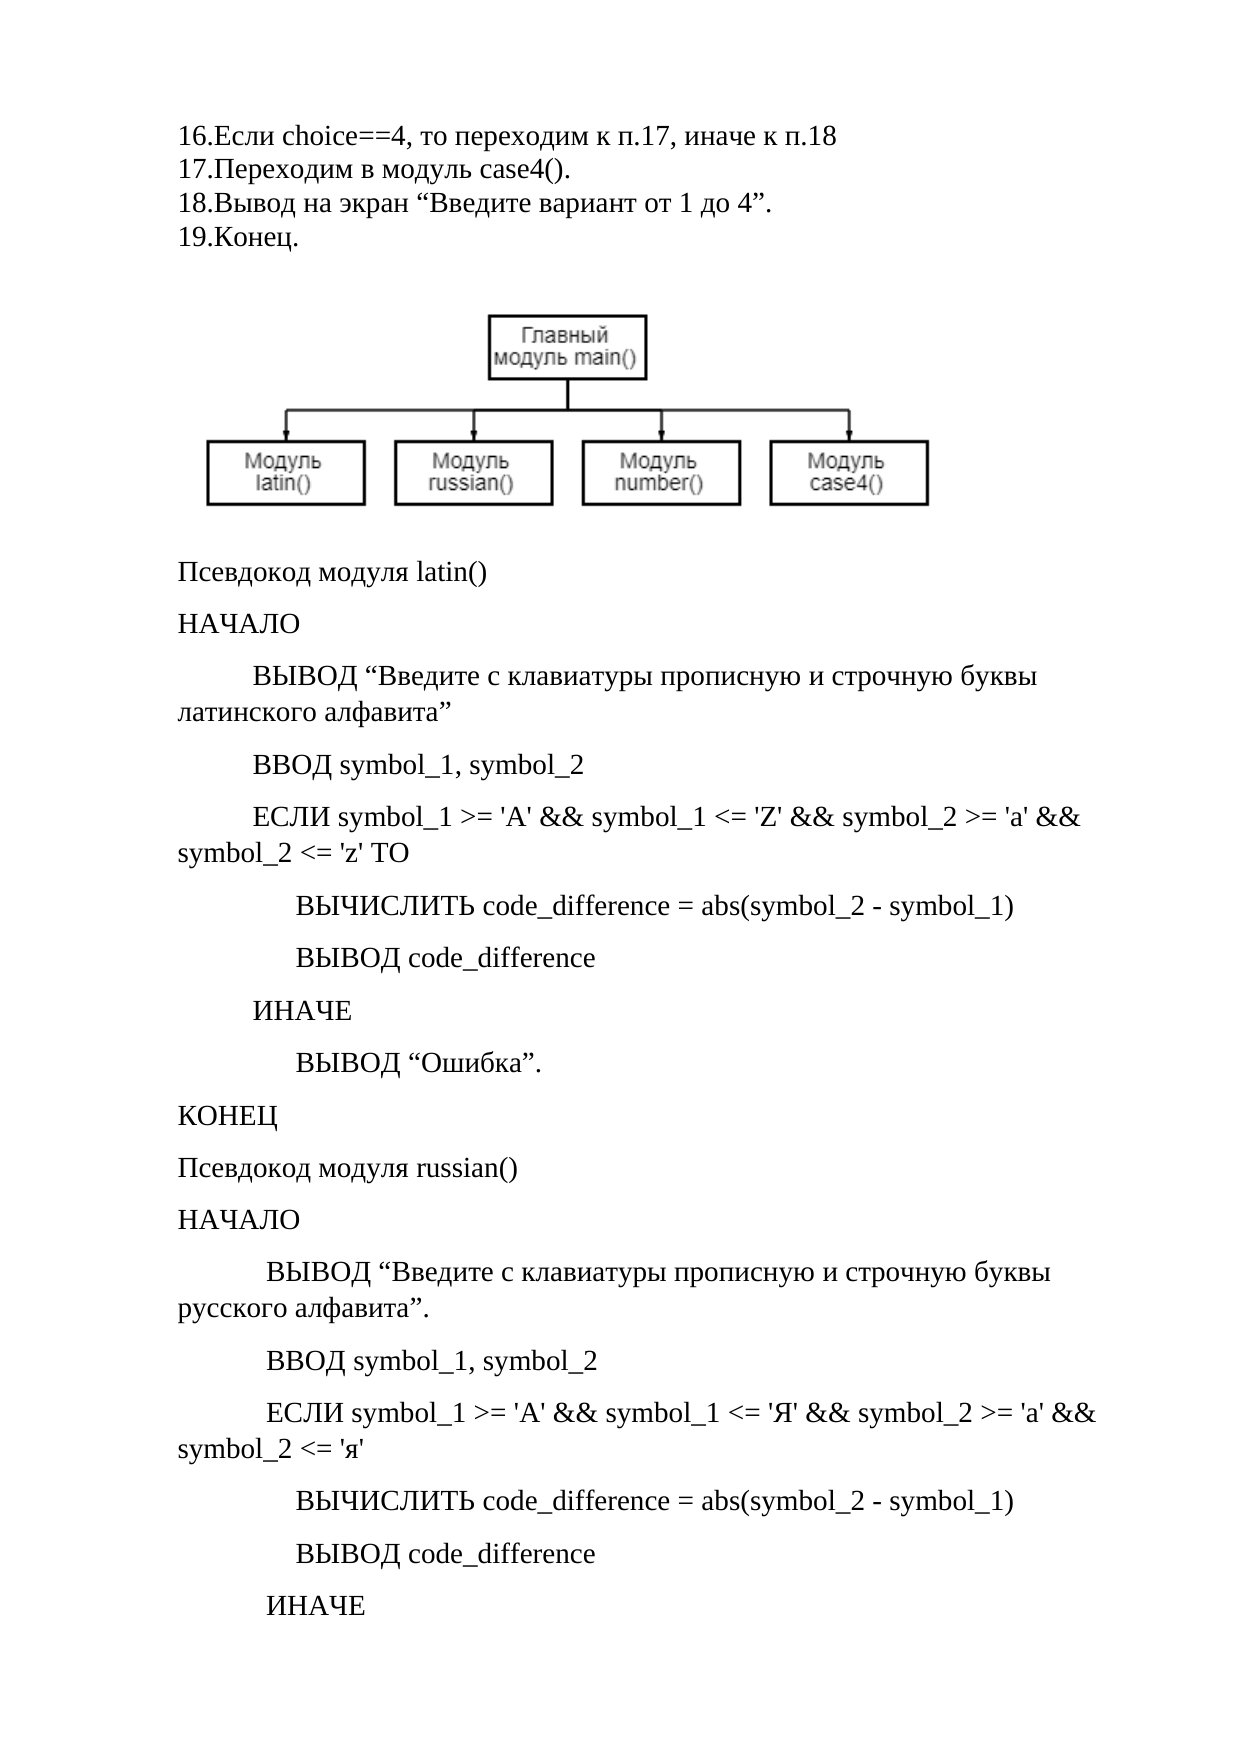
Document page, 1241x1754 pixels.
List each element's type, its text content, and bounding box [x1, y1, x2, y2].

text ИНАЧЕ [177, 1588, 1152, 1622]
text ВВОД symbol_1, symbol_2 [177, 1343, 1152, 1376]
text НАЧАЛО [177, 1202, 1152, 1236]
text Псевдокод модуля latin() [177, 554, 1152, 588]
text 17.Переходим в модуль case4(). [177, 152, 1152, 185]
text 16.Если choice==4, то переходим к п.17, иначе к п.18 [177, 118, 1152, 152]
text НАЧАЛО [177, 606, 1152, 640]
text ВЫВОД “Введите с клавиатуры прописную и строчную буквы латинского алфавита” [177, 658, 1152, 728]
text ЕСЛИ symbol_1 >= 'A' && symbol_1 <= 'Z' && symbol_2 >= 'a' && symbol_2 <= 'z' ТО [177, 799, 1152, 869]
text ВЫЧИСЛИТЬ code_difference = abs(symbol_2 - symbol_1) [177, 1483, 1152, 1517]
text ВЫВОД code_difference [177, 1536, 1152, 1569]
text Псевдокод модуля russian() [177, 1150, 1152, 1183]
text ВЫВОД “Введите с клавиатуры прописную и строчную буквы русского алфавита”. [177, 1254, 1152, 1324]
text ИНАЧЕ [177, 993, 1152, 1026]
text ВВОД symbol_1, symbol_2 [177, 747, 1152, 780]
text ВЫВОД code_difference [177, 940, 1152, 974]
text ВЫВОД “Ошибка”. [177, 1045, 1152, 1079]
text ЕСЛИ symbol_1 >= 'А' && symbol_1 <= 'Я' && symbol_2 >= 'а' && symbol_2 <= 'я' [177, 1395, 1152, 1464]
text КОНЕЦ [177, 1098, 1152, 1131]
text 18.Вывод на экран “Введите вариант от 1 до 4”. [177, 185, 1152, 219]
text ВЫЧИСЛИТЬ code_difference = abs(symbol_2 - symbol_1) [177, 888, 1152, 921]
picture [177, 285, 959, 536]
text 19.Конец. [177, 219, 1152, 252]
